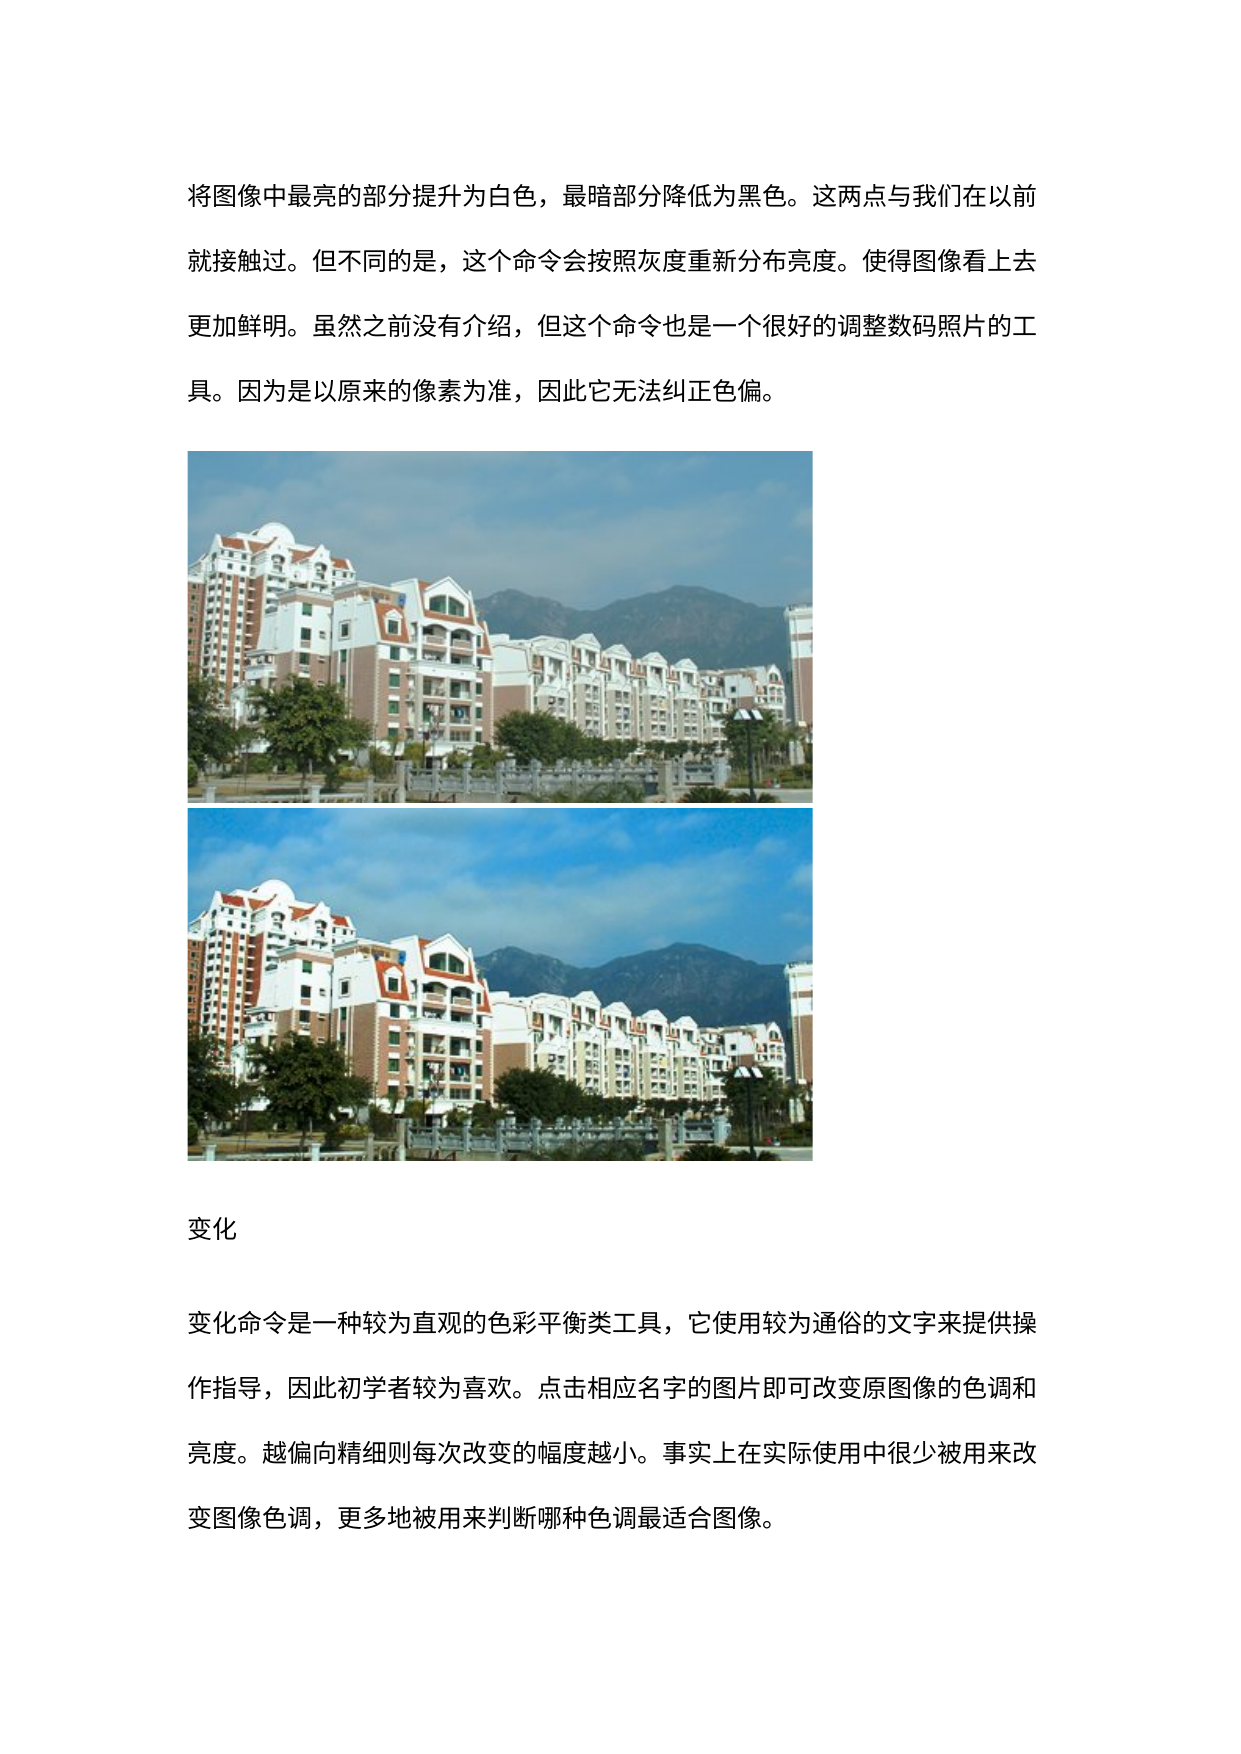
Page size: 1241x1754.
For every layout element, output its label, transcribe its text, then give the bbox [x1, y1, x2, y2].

picture [774, 808, 781, 819]
text 将图像中最亮的部分提升为白色，最暗部分降低为黑色。这两点与我们在以前就接触过。但不同的是，这个命令会按照灰度重新分布亮度。使得图像看上去更加鲜明。虽然之前没有介绍，但这个命令也是一个很好的调整数码照片的工具。因为是以原来的像素为准，因此它无法纠正色偏。 [187, 162, 1053, 422]
text 变化 [187, 1195, 1053, 1260]
picture [187, 451, 813, 803]
text 变化命令是一种较为直观的色彩平衡类工具，它使用较为通俗的文字来提供操作指导，因此初学者较为喜欢。点击相应名字的图片即可改变原图像的色调和亮度。越偏向精细则每次改变的幅度越小。事实上在实际使用中很少被用来改变图像色调，更多地被用来判断哪种色调最适合图像。 [187, 1289, 1053, 1549]
picture [187, 808, 813, 1161]
